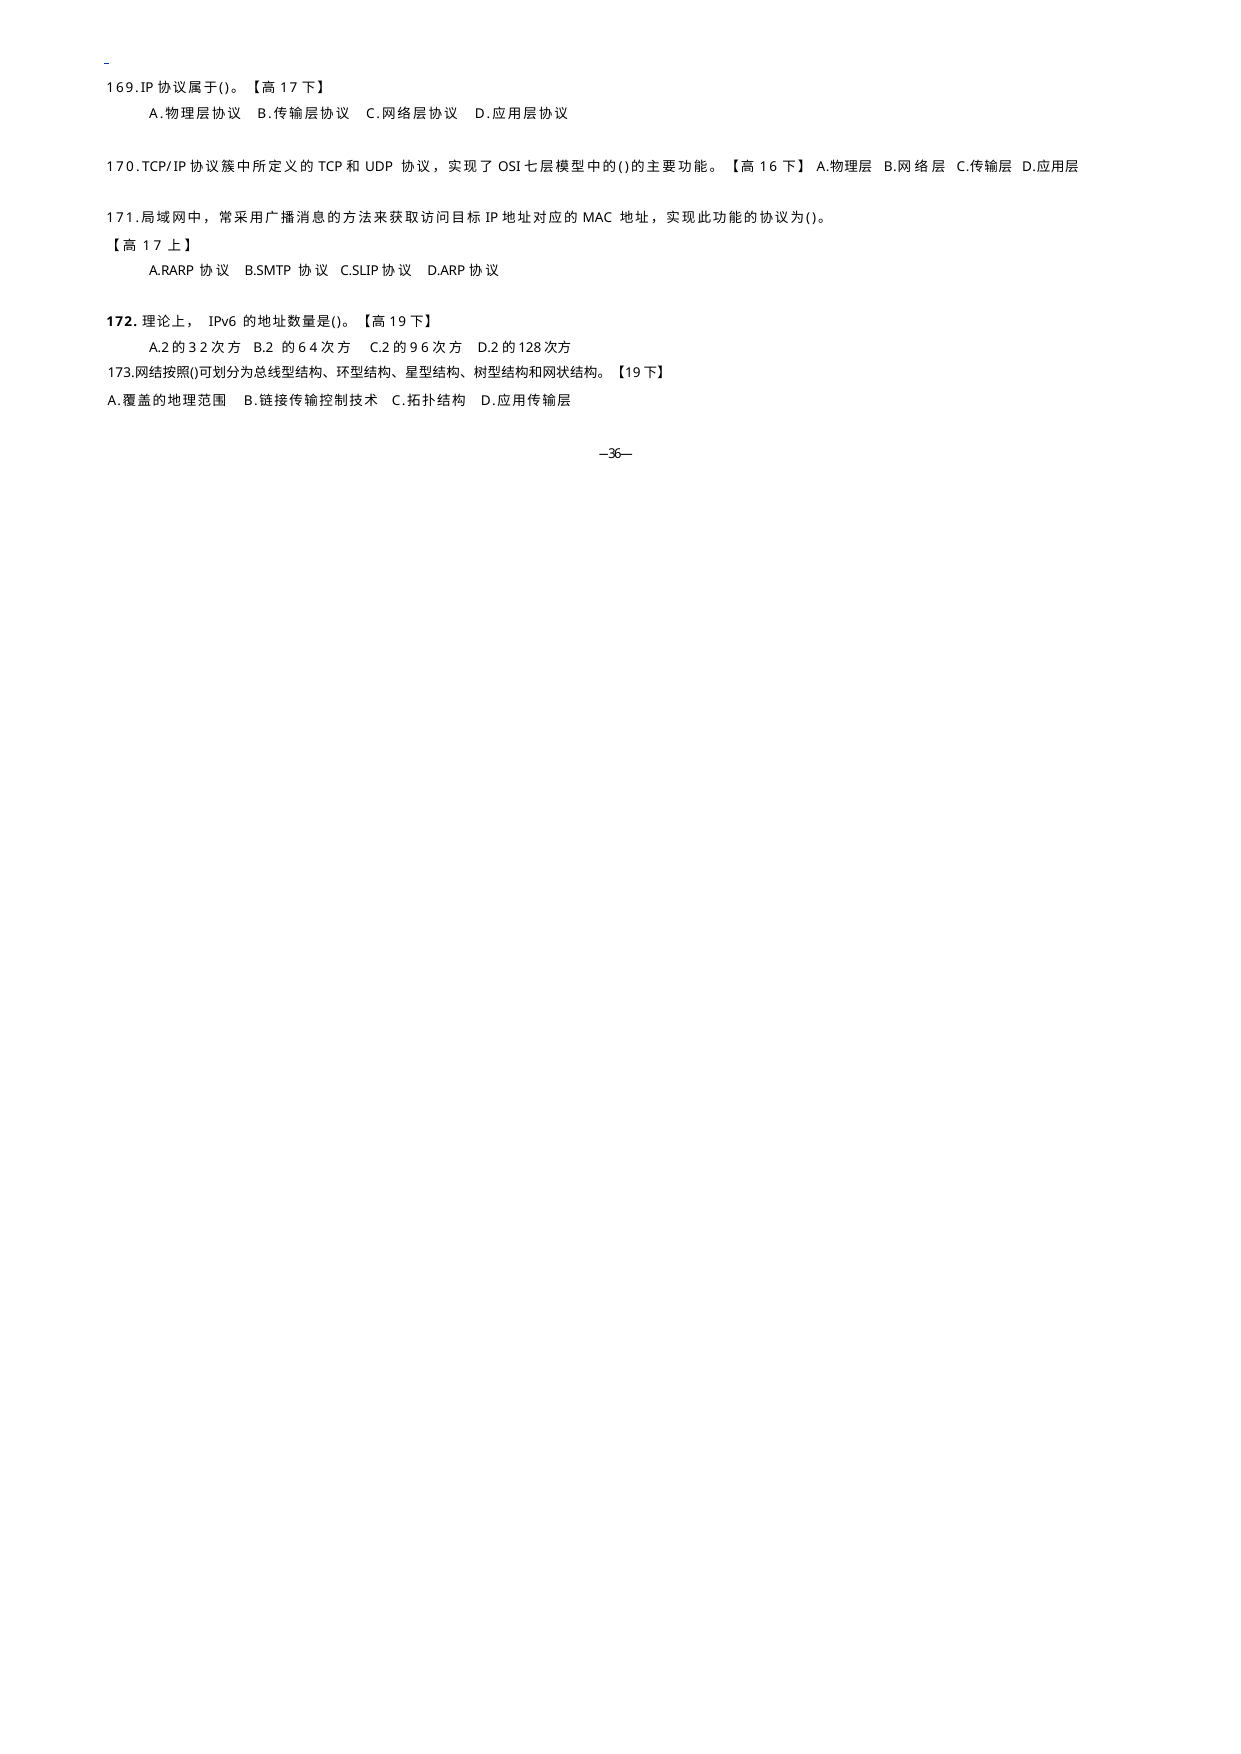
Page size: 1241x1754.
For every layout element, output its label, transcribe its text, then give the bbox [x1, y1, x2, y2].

text A.RARP 协 议 B.SMTP 协 议 C.SLIP协 议 D.ARP 协 议 [149, 261, 1154, 279]
text 【高17上】 [106, 236, 1154, 254]
text 171.局域网中，常采用广播消息的方法来获取访问目标 IP 地址对应的 MAC 地址，实现此功能的协议为()。 [106, 208, 1154, 226]
text —36— [599, 448, 1154, 462]
text 170.TCP/IP 协议簇中所定义的TCP 和 UDP 协议，实现了OSI 七层模型中的()的主要功能。【高16下】 A.物理层 B.网 络 层 C.传输层 D.应用层 [106, 156, 1083, 175]
text 173.网结按照()可划分为总线型结构、环型结构、星型结构、树型结构和网状结构。【19下】 [107, 362, 1016, 382]
text 172. 理论上， IPv6 的地址数量是()。【高19下】 [106, 312, 1154, 330]
text A.2的 3 2 次 方 B.2 的 6 4 次 方 C.2 的 9 6 次 方 D.2 的128次方 [149, 338, 1154, 356]
text 169.IP 协议属于()。【高17下】 [106, 78, 1154, 96]
text A.物理层协议 B.传输层协议 C.网络层协议 D.应用层协议 [149, 104, 1154, 122]
text A.覆盖的地理范围 B.链接传输控制技术 C.拓扑结构 D.应用传输层 [107, 389, 1016, 409]
